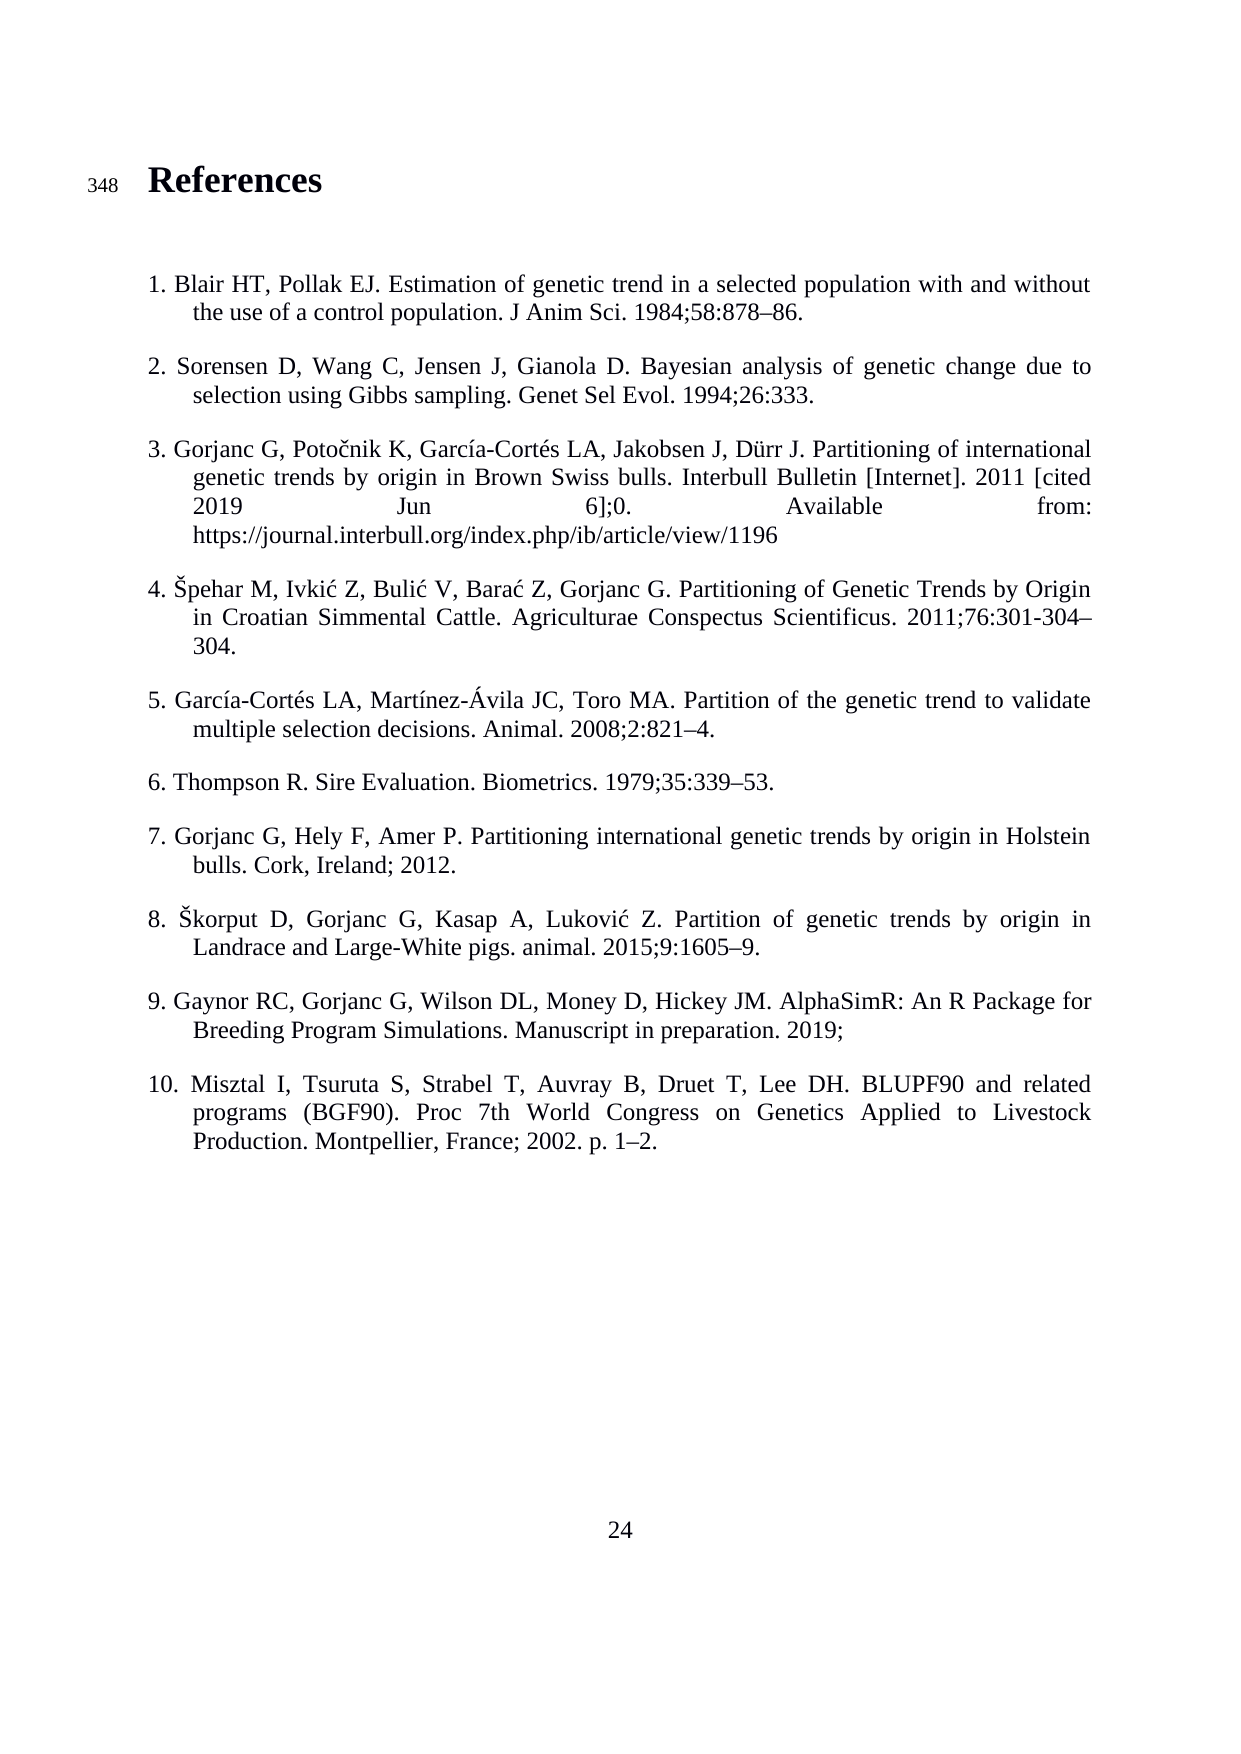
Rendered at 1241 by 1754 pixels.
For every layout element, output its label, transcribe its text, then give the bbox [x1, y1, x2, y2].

list 9. Gaynor RC, Gorjanc G, Wilson DL, Money D, Hickey JM. AlphaSimR: An R Package for Breeding Program Simulations. Manuscript in preparation. 2019; [148, 986, 1092, 1044]
list 3. Gorjanc G, Potočnik K, García-Cortés LA, Jakobsen J, Dürr J. Partitioning of international genetic trends by origin in Brown Swiss bulls. Interbull Bulletin [Internet]. 2011 [cited 2019 Jun 6];0. Available from: https://journal.interbull.org/index.php/ib/article/view/1196 [148, 434, 1092, 549]
list 5. García-Cortés LA, Martínez-Ávila JC, Toro MA. Partition of the genetic trend to validate multiple selection decisions. Animal. 2008;2:821–4. [148, 685, 1092, 742]
subtitle References [148, 157, 1092, 201]
list 6. Thompson R. Sire Evaluation. Biometrics. 1979;35:339–53. [148, 767, 1092, 796]
list 1. Blair HT, Pollak EJ. Estimation of genetic trend in a selected population with and without the use of a control population. J Anim Sci. 1984;58:878–86. [148, 269, 1092, 326]
list 8. Škorput D, Gorjanc G, Kasap A, Luković Z. Partition of genetic trends by origin in Landrace and Large-White pigs. animal. 2015;9:1605–9. [148, 904, 1092, 961]
list 4. Špehar M, Ivkić Z, Bulić V, Barać Z, Gorjanc G. Partitioning of Genetic Trends by Origin in Croatian Simmental Cattle. Agriculturae Conspectus Scientificus. 2011;76:301-304–304. [148, 574, 1092, 660]
list 10. Misztal I, Tsuruta S, Strabel T, Auvray B, Druet T, Lee DH. BLUPF90 and related programs (BGF90). Proc 7th World Congress on Genetics Applied to Livestock Production. Montpellier, France; 2002. p. 1–2. [148, 1069, 1092, 1155]
list 2. Sorensen D, Wang C, Jensen J, Gianola D. Bayesian analysis of genetic change due to selection using Gibbs sampling. Genet Sel Evol. 1994;26:333. [148, 351, 1092, 409]
list 7. Gorjanc G, Hely F, Amer P. Partitioning international genetic trends by origin in Holstein bulls. Cork, Ireland; 2012. [148, 821, 1092, 879]
